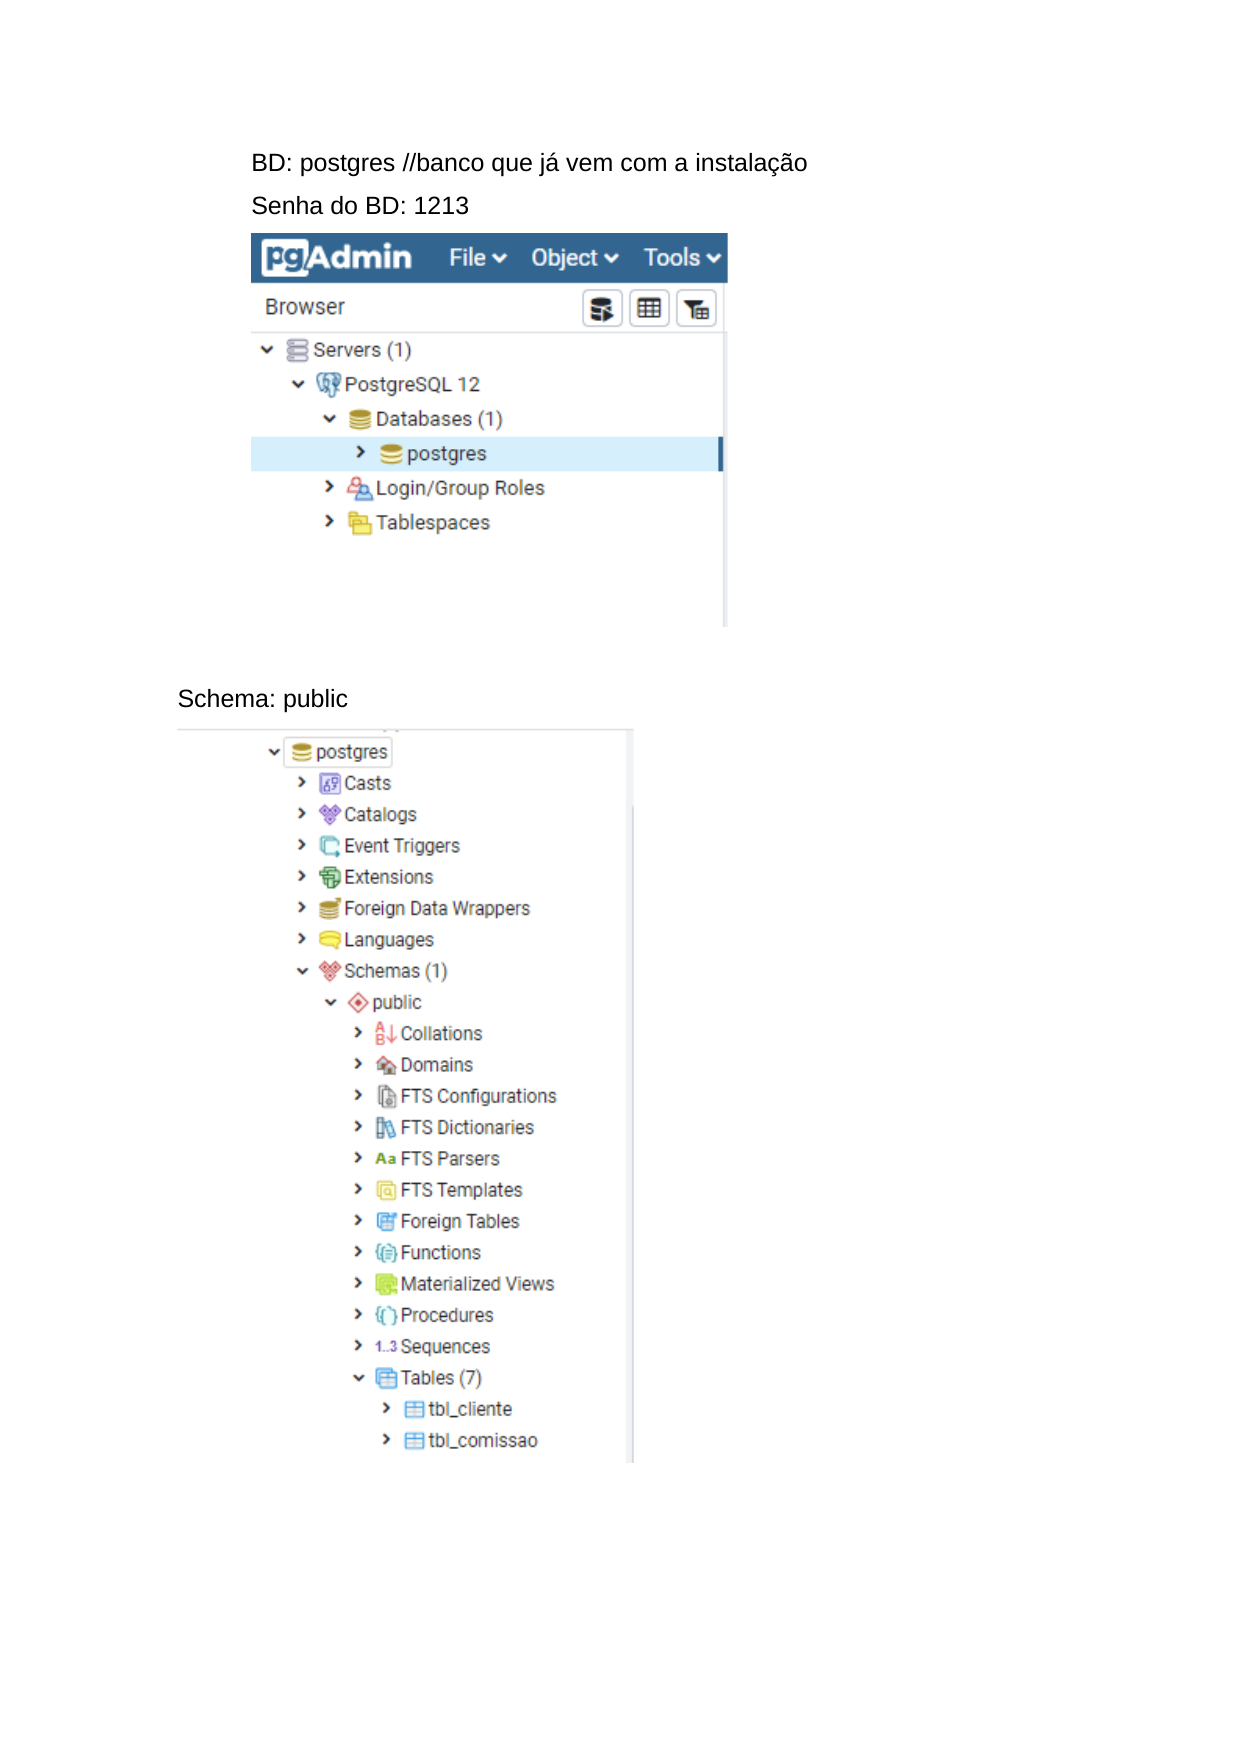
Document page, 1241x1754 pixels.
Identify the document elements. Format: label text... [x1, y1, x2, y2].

text Senha do BD: 1213 [177, 191, 1063, 219]
text BD: postgres //banco que já vem com a instalação [177, 148, 1063, 176]
picture [177, 726, 634, 1463]
picture [251, 233, 728, 627]
text Schema: public [177, 684, 1063, 712]
